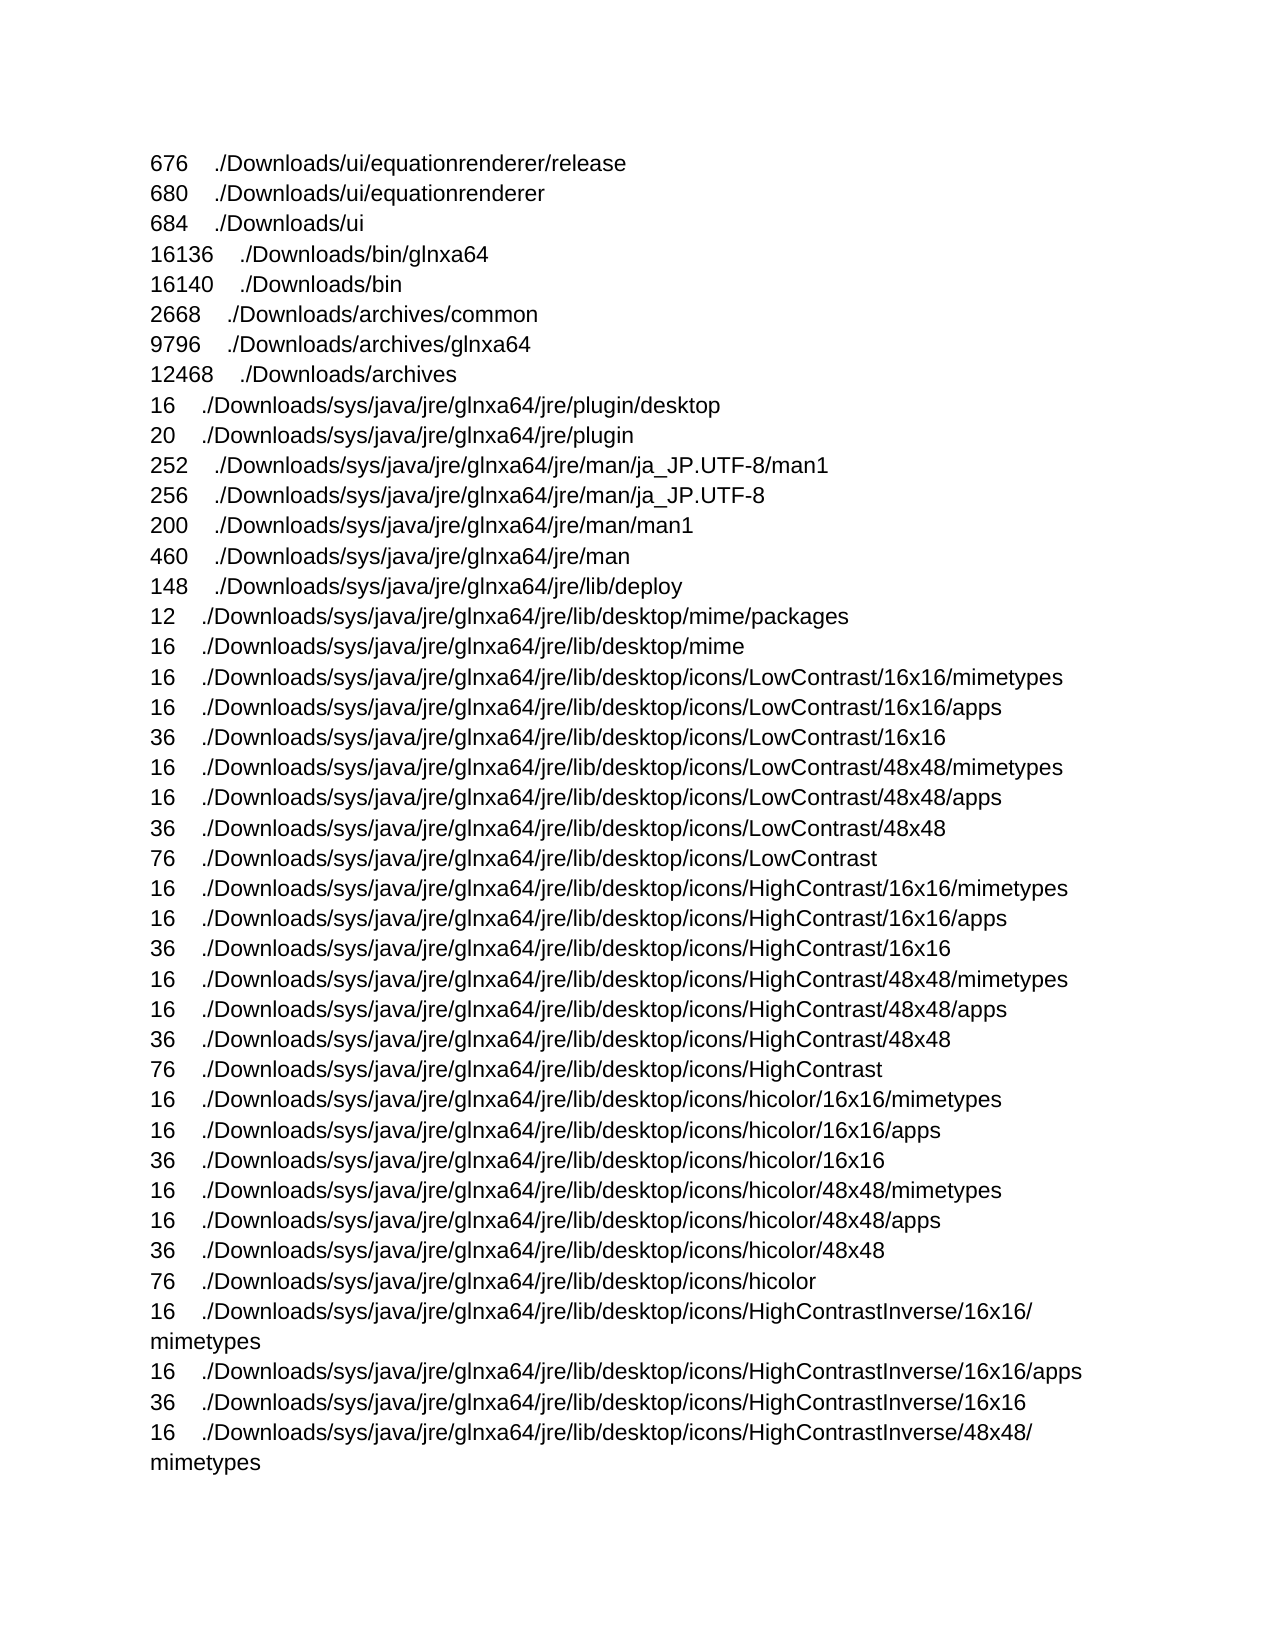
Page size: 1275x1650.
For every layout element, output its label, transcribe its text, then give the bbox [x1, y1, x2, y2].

text 16 ./Downloads/sys/java/jre/glnxa64/jre/lib/desktop/icons/LowContrast/48x48/apps [150, 784, 1125, 811]
text 36 ./Downloads/sys/java/jre/glnxa64/jre/lib/desktop/icons/hicolor/48x48 [150, 1237, 1125, 1264]
text 16 ./Downloads/sys/java/jre/glnxa64/jre/lib/desktop/icons/HighContrast/16x16/mimetypes [150, 875, 1125, 901]
text 12 ./Downloads/sys/java/jre/glnxa64/jre/lib/desktop/mime/packages [150, 603, 1125, 629]
text 16 ./Downloads/sys/java/jre/glnxa64/jre/lib/desktop/icons/hicolor/48x48/mimetypes [150, 1177, 1125, 1203]
text 16 ./Downloads/sys/java/jre/glnxa64/jre/lib/desktop/icons/HighContrast/16x16/apps [150, 905, 1125, 932]
text 16 ./Downloads/sys/java/jre/glnxa64/jre/lib/desktop/icons/HighContrastInverse/16x16/mimetypes [150, 1298, 1125, 1354]
text 684 ./Downloads/ui [150, 210, 1125, 237]
text 9796 ./Downloads/archives/glnxa64 [150, 331, 1125, 358]
text 16 ./Downloads/sys/java/jre/glnxa64/jre/lib/desktop/icons/hicolor/16x16/apps [150, 1117, 1125, 1143]
text 36 ./Downloads/sys/java/jre/glnxa64/jre/lib/desktop/icons/LowContrast/16x16 [150, 724, 1125, 750]
text 16136 ./Downloads/bin/glnxa64 [150, 241, 1125, 267]
text 36 ./Downloads/sys/java/jre/glnxa64/jre/lib/desktop/icons/HighContrastInverse/16x16 [150, 1388, 1125, 1415]
text 676 ./Downloads/ui/equationrenderer/release [150, 150, 1125, 176]
text 16 ./Downloads/sys/java/jre/glnxa64/jre/lib/desktop/icons/LowContrast/48x48/mimetypes [150, 754, 1125, 781]
text 16 ./Downloads/sys/java/jre/glnxa64/jre/lib/desktop/icons/HighContrast/48x48/apps [150, 996, 1125, 1022]
text 680 ./Downloads/ui/equationrenderer [150, 180, 1125, 207]
text 16 ./Downloads/sys/java/jre/glnxa64/jre/lib/desktop/mime [150, 633, 1125, 660]
text 252 ./Downloads/sys/java/jre/glnxa64/jre/man/ja_JP.UTF-8/man1 [150, 452, 1125, 478]
text 36 ./Downloads/sys/java/jre/glnxa64/jre/lib/desktop/icons/LowContrast/48x48 [150, 814, 1125, 841]
text 36 ./Downloads/sys/java/jre/glnxa64/jre/lib/desktop/icons/hicolor/16x16 [150, 1147, 1125, 1173]
text 16 ./Downloads/sys/java/jre/glnxa64/jre/lib/desktop/icons/HighContrastInverse/48x48/mimetypes [150, 1419, 1125, 1475]
text 12468 ./Downloads/archives [150, 361, 1125, 388]
text 16 ./Downloads/sys/java/jre/glnxa64/jre/lib/desktop/icons/HighContrast/48x48/mimetypes [150, 966, 1125, 992]
text 16 ./Downloads/sys/java/jre/glnxa64/jre/lib/desktop/icons/hicolor/16x16/mimetypes [150, 1086, 1125, 1113]
text 2668 ./Downloads/archives/common [150, 301, 1125, 327]
text 16 ./Downloads/sys/java/jre/glnxa64/jre/lib/desktop/icons/HighContrastInverse/16x16/apps [150, 1358, 1125, 1385]
text 16 ./Downloads/sys/java/jre/glnxa64/jre/plugin/desktop [150, 392, 1125, 418]
text 76 ./Downloads/sys/java/jre/glnxa64/jre/lib/desktop/icons/HighContrast [150, 1056, 1125, 1083]
text 36 ./Downloads/sys/java/jre/glnxa64/jre/lib/desktop/icons/HighContrast/48x48 [150, 1026, 1125, 1052]
text 460 ./Downloads/sys/java/jre/glnxa64/jre/man [150, 543, 1125, 569]
text 76 ./Downloads/sys/java/jre/glnxa64/jre/lib/desktop/icons/hicolor [150, 1268, 1125, 1294]
text 16 ./Downloads/sys/java/jre/glnxa64/jre/lib/desktop/icons/LowContrast/16x16/mimetypes [150, 663, 1125, 690]
text 200 ./Downloads/sys/java/jre/glnxa64/jre/man/man1 [150, 512, 1125, 539]
text 76 ./Downloads/sys/java/jre/glnxa64/jre/lib/desktop/icons/LowContrast [150, 845, 1125, 871]
text 16 ./Downloads/sys/java/jre/glnxa64/jre/lib/desktop/icons/hicolor/48x48/apps [150, 1207, 1125, 1234]
text 16 ./Downloads/sys/java/jre/glnxa64/jre/lib/desktop/icons/LowContrast/16x16/apps [150, 694, 1125, 720]
text 16140 ./Downloads/bin [150, 271, 1125, 297]
text 20 ./Downloads/sys/java/jre/glnxa64/jre/plugin [150, 422, 1125, 448]
text 148 ./Downloads/sys/java/jre/glnxa64/jre/lib/deploy [150, 573, 1125, 599]
text 256 ./Downloads/sys/java/jre/glnxa64/jre/man/ja_JP.UTF-8 [150, 482, 1125, 509]
text 36 ./Downloads/sys/java/jre/glnxa64/jre/lib/desktop/icons/HighContrast/16x16 [150, 935, 1125, 962]
